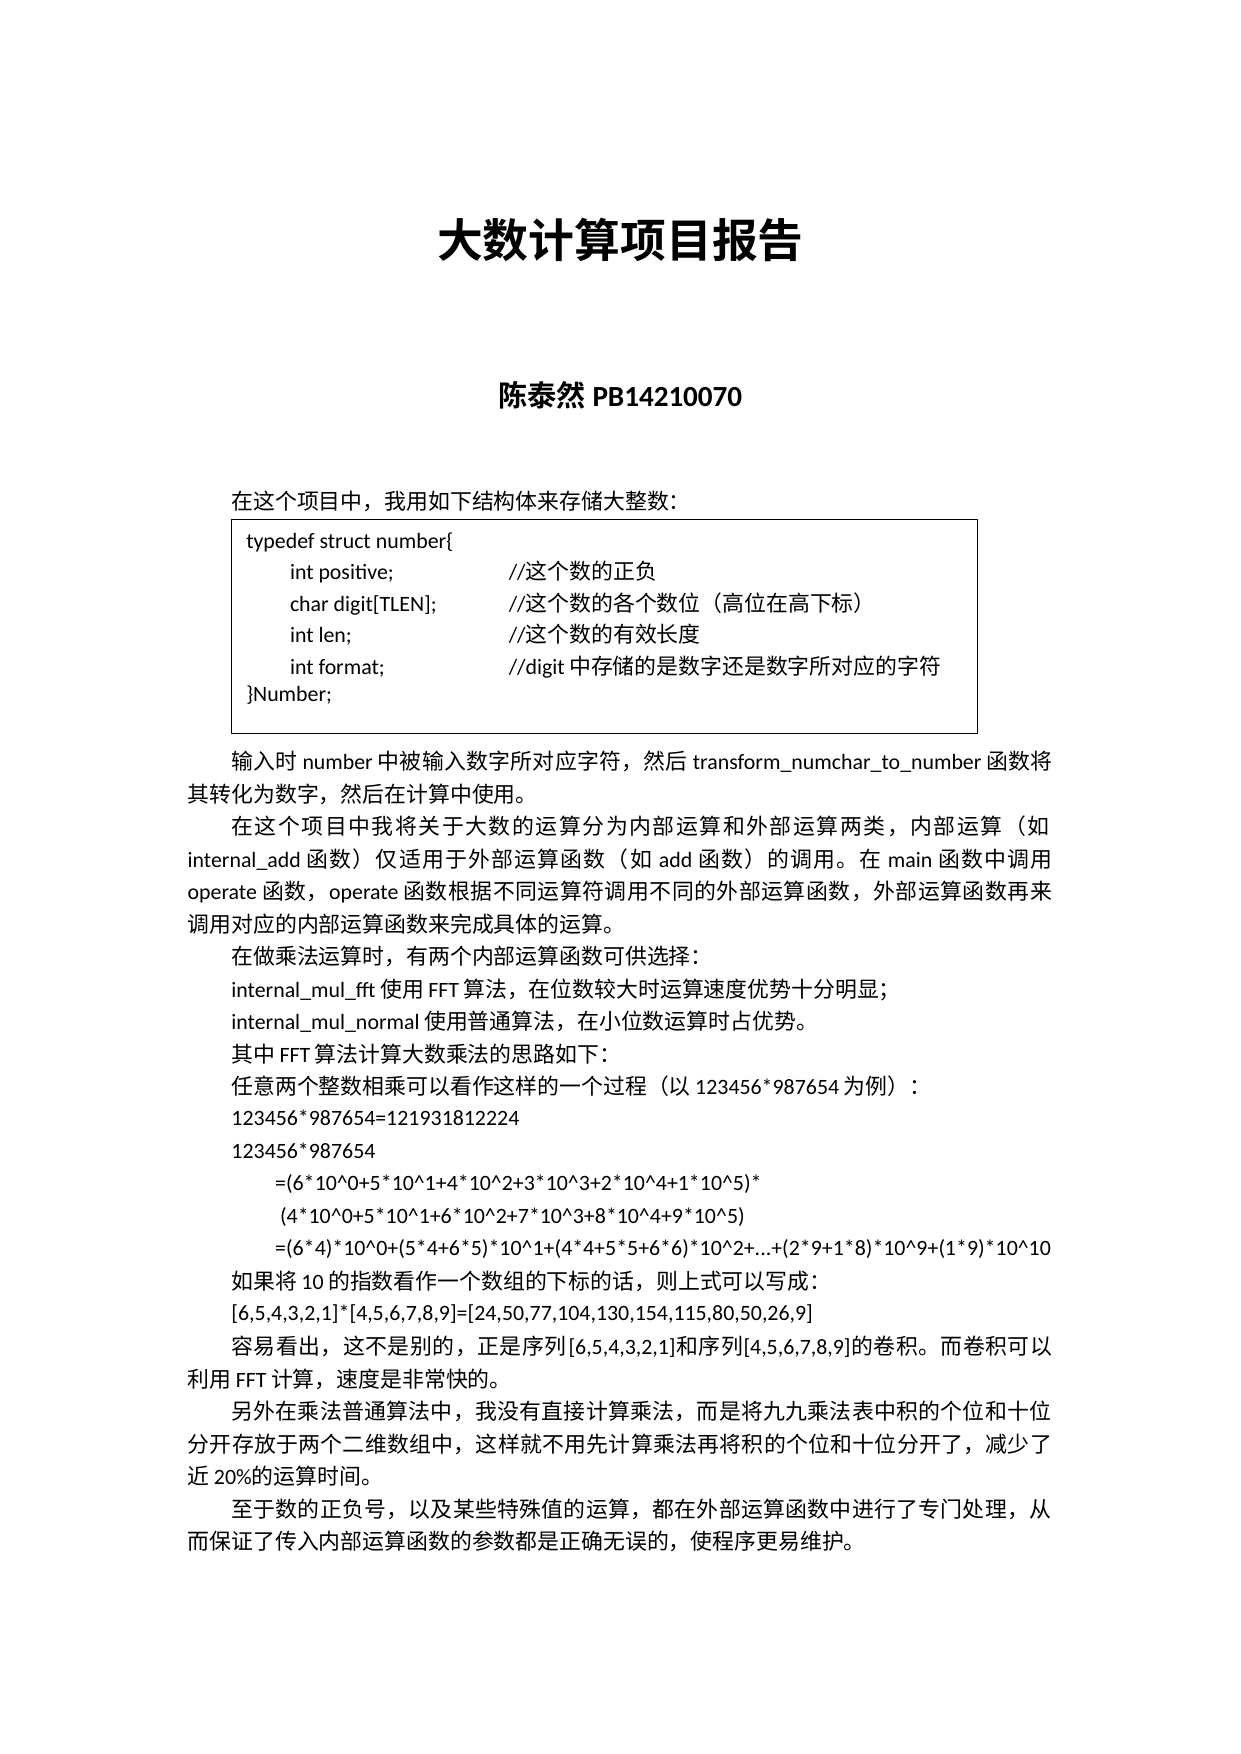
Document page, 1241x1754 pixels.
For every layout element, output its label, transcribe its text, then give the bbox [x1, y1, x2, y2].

subtitle 大数计算项目报告 [187, 189, 1053, 287]
text 另外在乘法普通算法中，我没有直接计算乘法，而是将九九乘法表中积的个位和十位分开存放于两个二维数组中，这样就不用先计算乘法再将积的个位和十位分开了，减少了近20%的运算时间。 [187, 1394, 1053, 1491]
text =(6*4)*10^0+(5*4+6*5)*10^1+(4*4+5*5+6*6)*10^2+...+(2*9+1*8)*10^9+(1*9)*10^10 [231, 1231, 1053, 1264]
text 123456*987654 [187, 1134, 1053, 1166]
text 输入时number中被输入数字所对应字符，然后transform_numchar_to_number函数将其转化为数字，然后在计算中使用。 [187, 516, 1053, 809]
text 其中FFT算法计算大数乘法的思路如下： [187, 1036, 1053, 1069]
subtitle 陈泰然 PB14210070 [187, 361, 1053, 426]
text internal_mul_normal使用普通算法，在小位数运算时占优势。 [187, 1004, 1053, 1036]
text =(6*10^0+5*10^1+4*10^2+3*10^3+2*10^4+1*10^5)* [231, 1166, 1053, 1199]
text 容易看出，这不是别的，正是序列[6,5,4,3,2,1]和序列[4,5,6,7,8,9]的卷积。而卷积可以利用FFT计算，速度是非常快的。 [187, 1329, 1053, 1394]
text 在做乘法运算时，有两个内部运算函数可供选择： [187, 939, 1053, 971]
text 123456*987654=121931812224 [187, 1101, 1053, 1134]
text 任意两个整数相乘可以看作这样的一个过程（以123456*987654为例）： [187, 1069, 1053, 1101]
text internal_mul_fft使用FFT算法，在位数较大时运算速度优势十分明显； [187, 971, 1053, 1004]
text 在这个项目中我将关于大数的运算分为内部运算和外部运算两类，内部运算（如internal_add函数）仅适用于外部运算函数（如add函数）的调用。在main函数中调用operate函数，operate函数根据不同运算符调用不同的外部运算函数，外部运算函数再来调用对应的内部运算函数来完成具体的运算。 [187, 809, 1053, 939]
text 如果将10的指数看作一个数组的下标的话，则上式可以写成： [187, 1264, 1053, 1296]
text (4*10^0+5*10^1+6*10^2+7*10^3+8*10^4+9*10^5) [231, 1199, 1053, 1231]
text 在这个项目中，我用如下结构体来存储大整数： [187, 484, 1053, 516]
text [6,5,4,3,2,1]*[4,5,6,7,8,9]=[24,50,77,104,130,154,115,80,50,26,9] [187, 1296, 1053, 1329]
text 至于数的正负号，以及某些特殊值的运算，都在外部运算函数中进行了专门处理，从而保证了传入内部运算函数的参数都是正确无误的，使程序更易维护。 [187, 1491, 1053, 1556]
